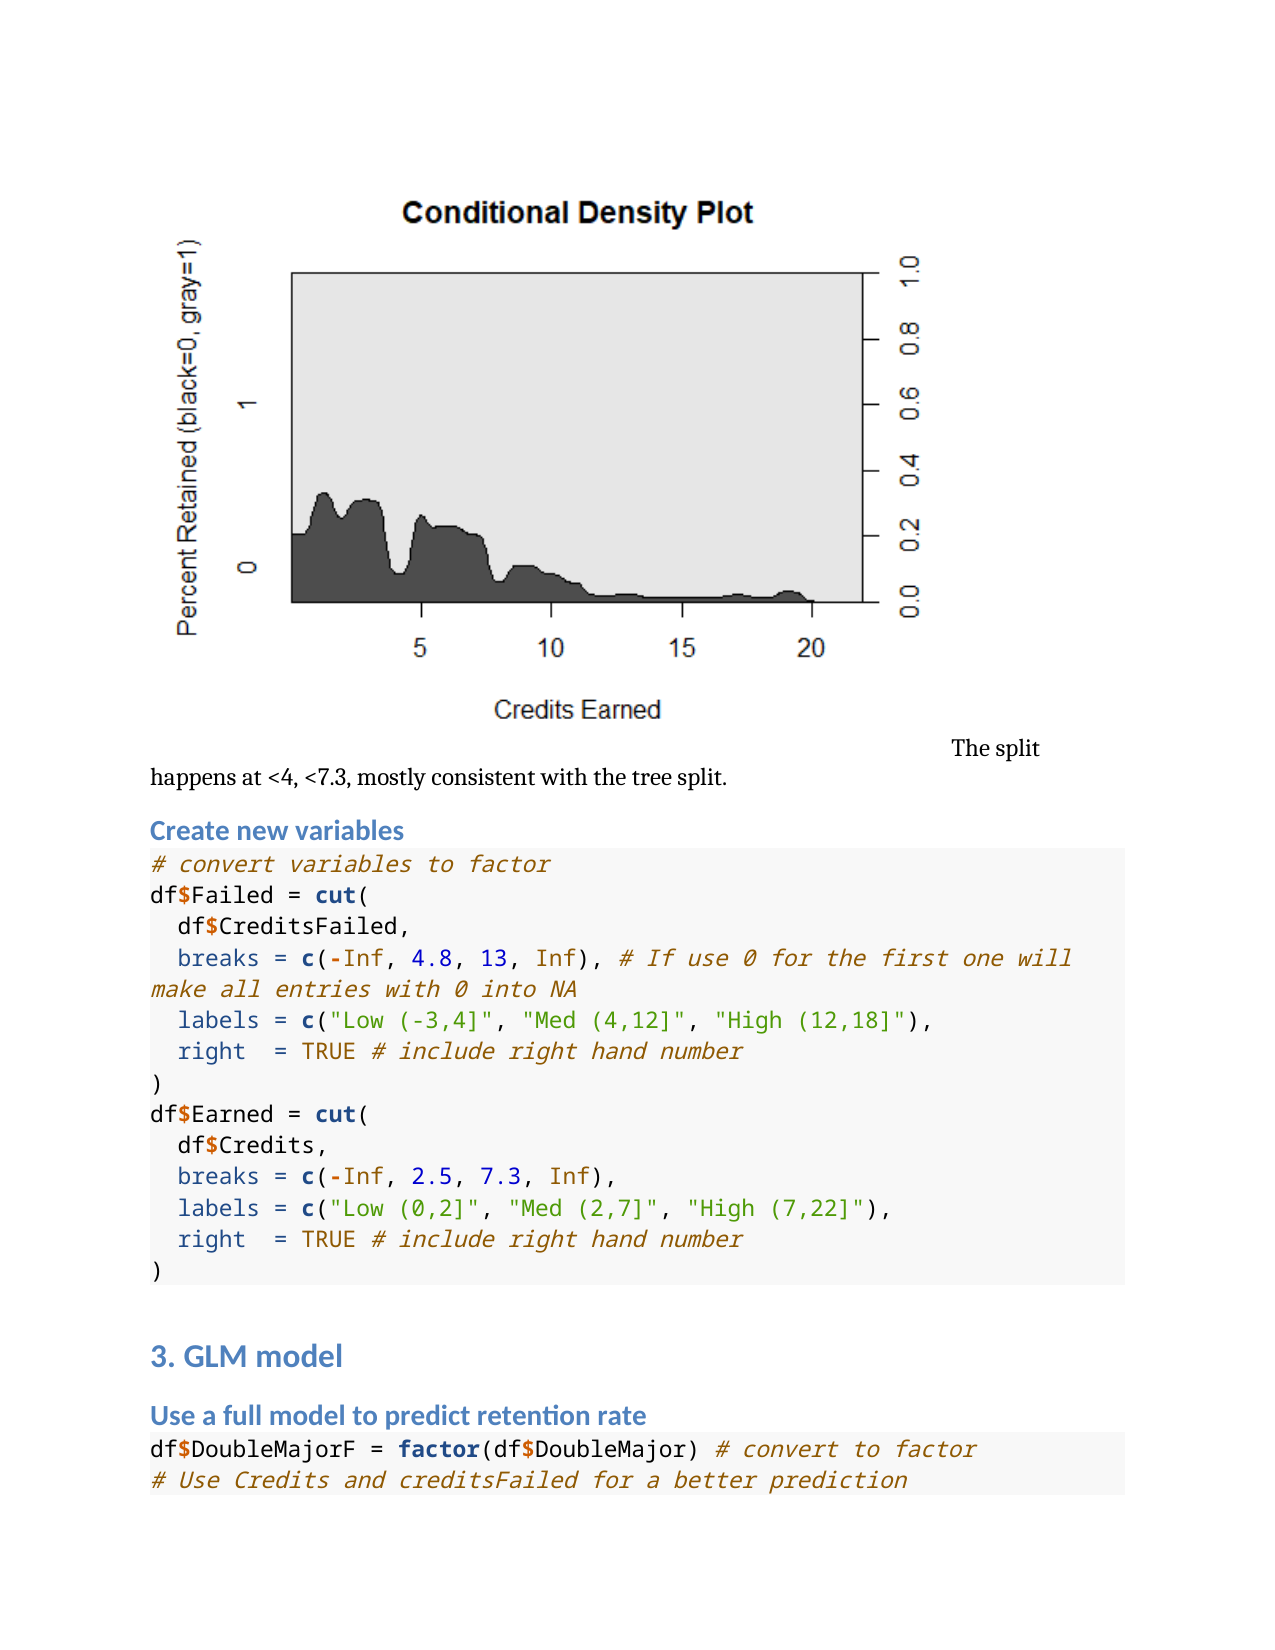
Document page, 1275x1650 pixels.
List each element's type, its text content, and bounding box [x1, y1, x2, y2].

subtitle Use a full model to predict retention rate [150, 1397, 1125, 1432]
text # convert variables to factor df$Failed = cut( df$CreditsFailed, breaks = c(-Inf, 4.8, 13, Inf), # If use 0 for the first one will make all entries with 0 into NA labels = c("Low (-3,4]", "Med (4,12]", "High (12,18]"), right = TRUE # include right hand number ) df$Earned = cut( df$Credits, breaks = c(-Inf, 2.5, 7.3, Inf), labels = c("Low (0,2]", "Med (2,7]", "High (7,22]"), right = TRUE # include right hand number ) [164, 848, 1125, 1285]
picture [168, 150, 927, 757]
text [150, 1432, 1125, 1495]
subtitle 3. GLM model [150, 1335, 1125, 1376]
subtitle Create new variables [150, 812, 1125, 848]
